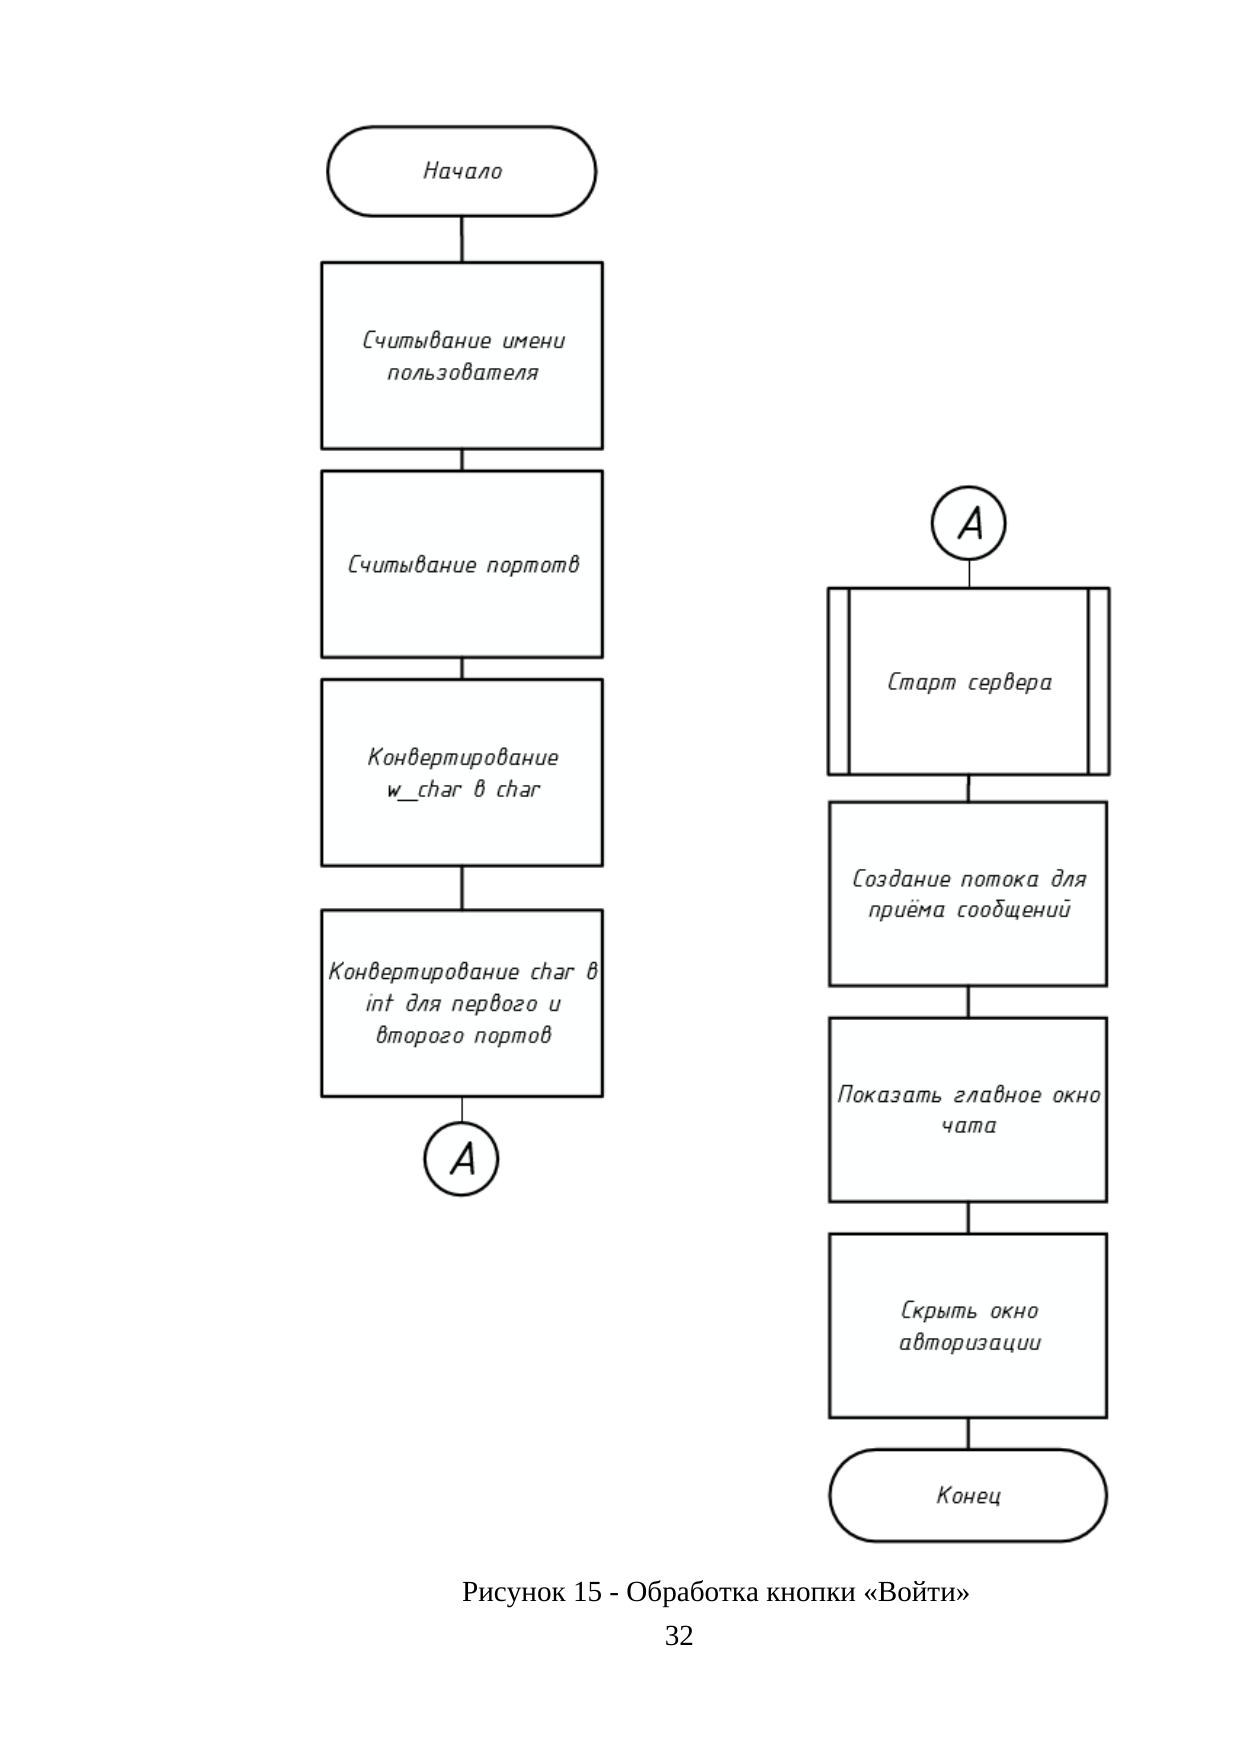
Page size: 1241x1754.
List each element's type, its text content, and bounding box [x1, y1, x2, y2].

picture [309, 118, 1123, 1560]
text Рисунок 15 - Обработка кнопки «Войти» [177, 1574, 1181, 1607]
